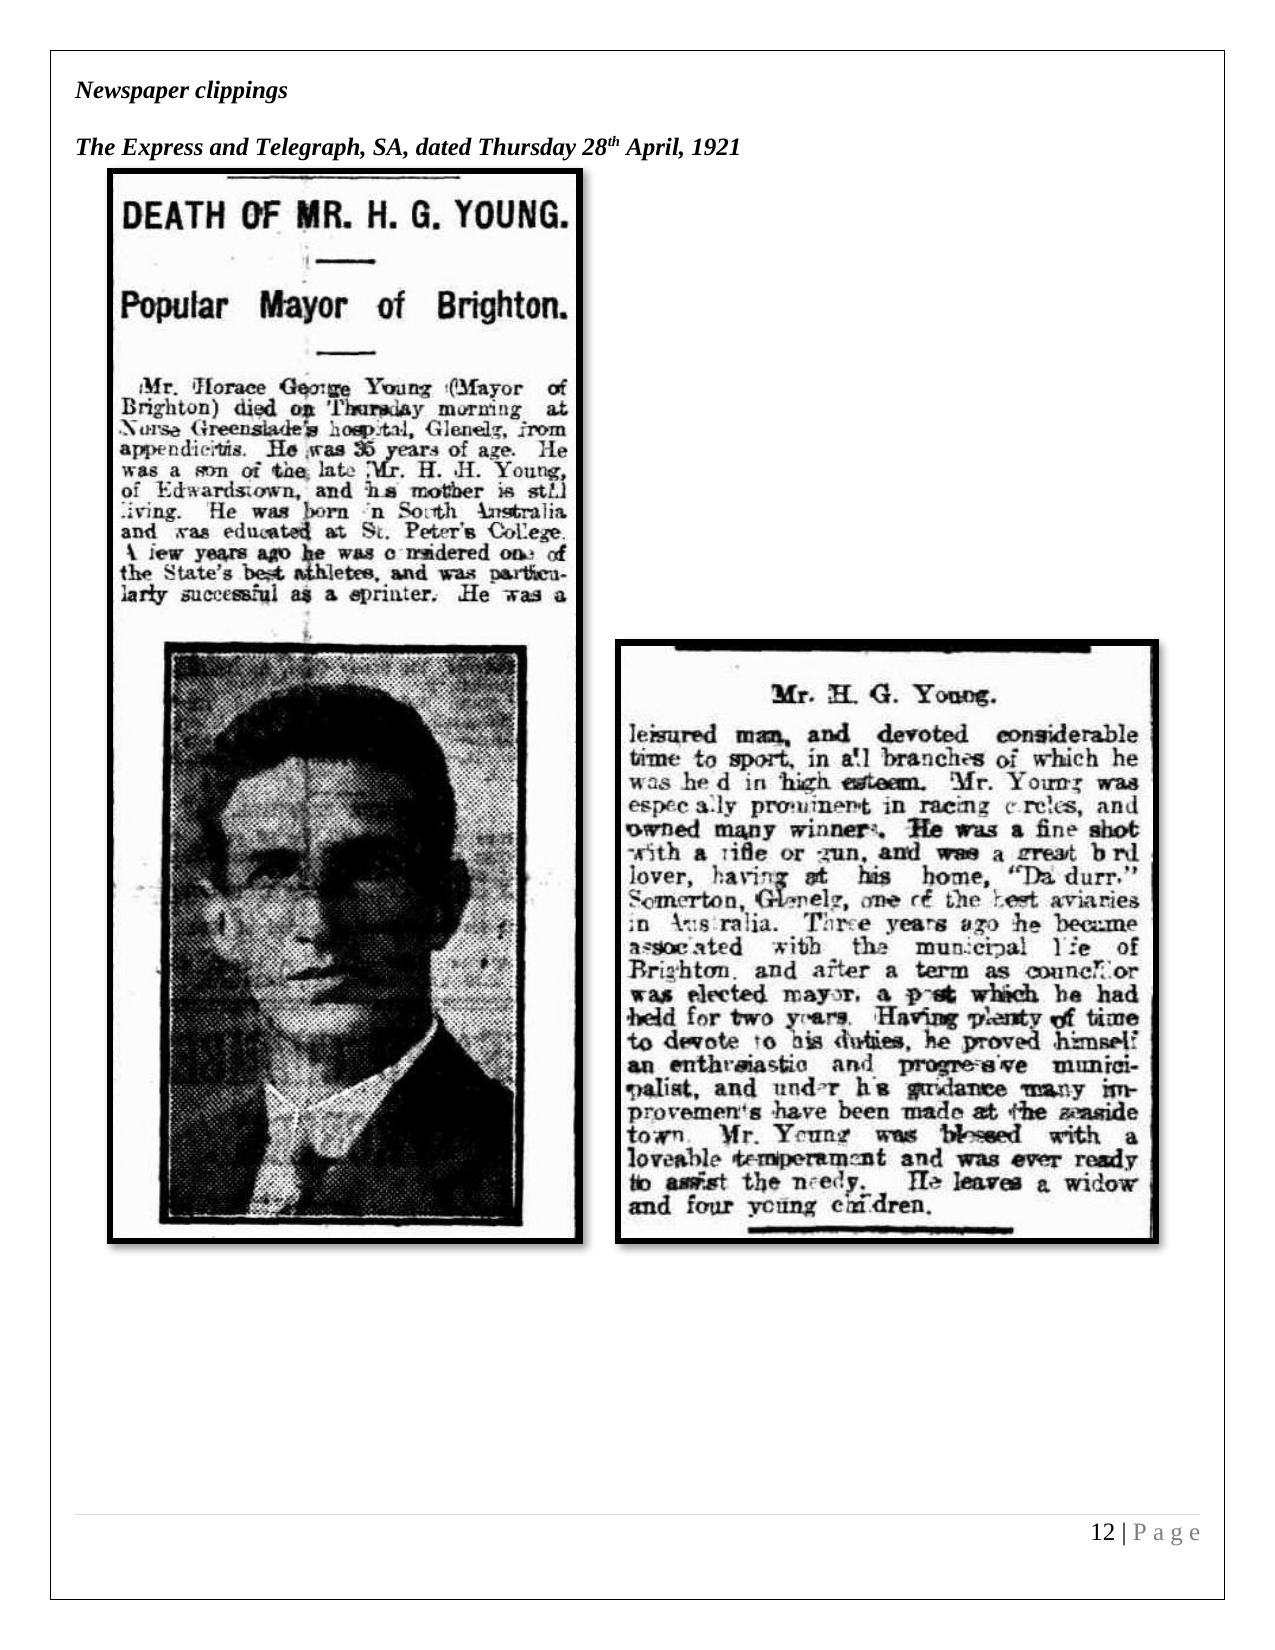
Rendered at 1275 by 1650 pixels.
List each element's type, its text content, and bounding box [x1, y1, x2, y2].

text The Express and Telegraph, SA, dated Thursday 28th April, 1921 [75, 132, 1200, 161]
picture [621, 646, 1153, 1238]
text Newspaper clippings [75, 75, 1200, 104]
picture [113, 174, 576, 1238]
